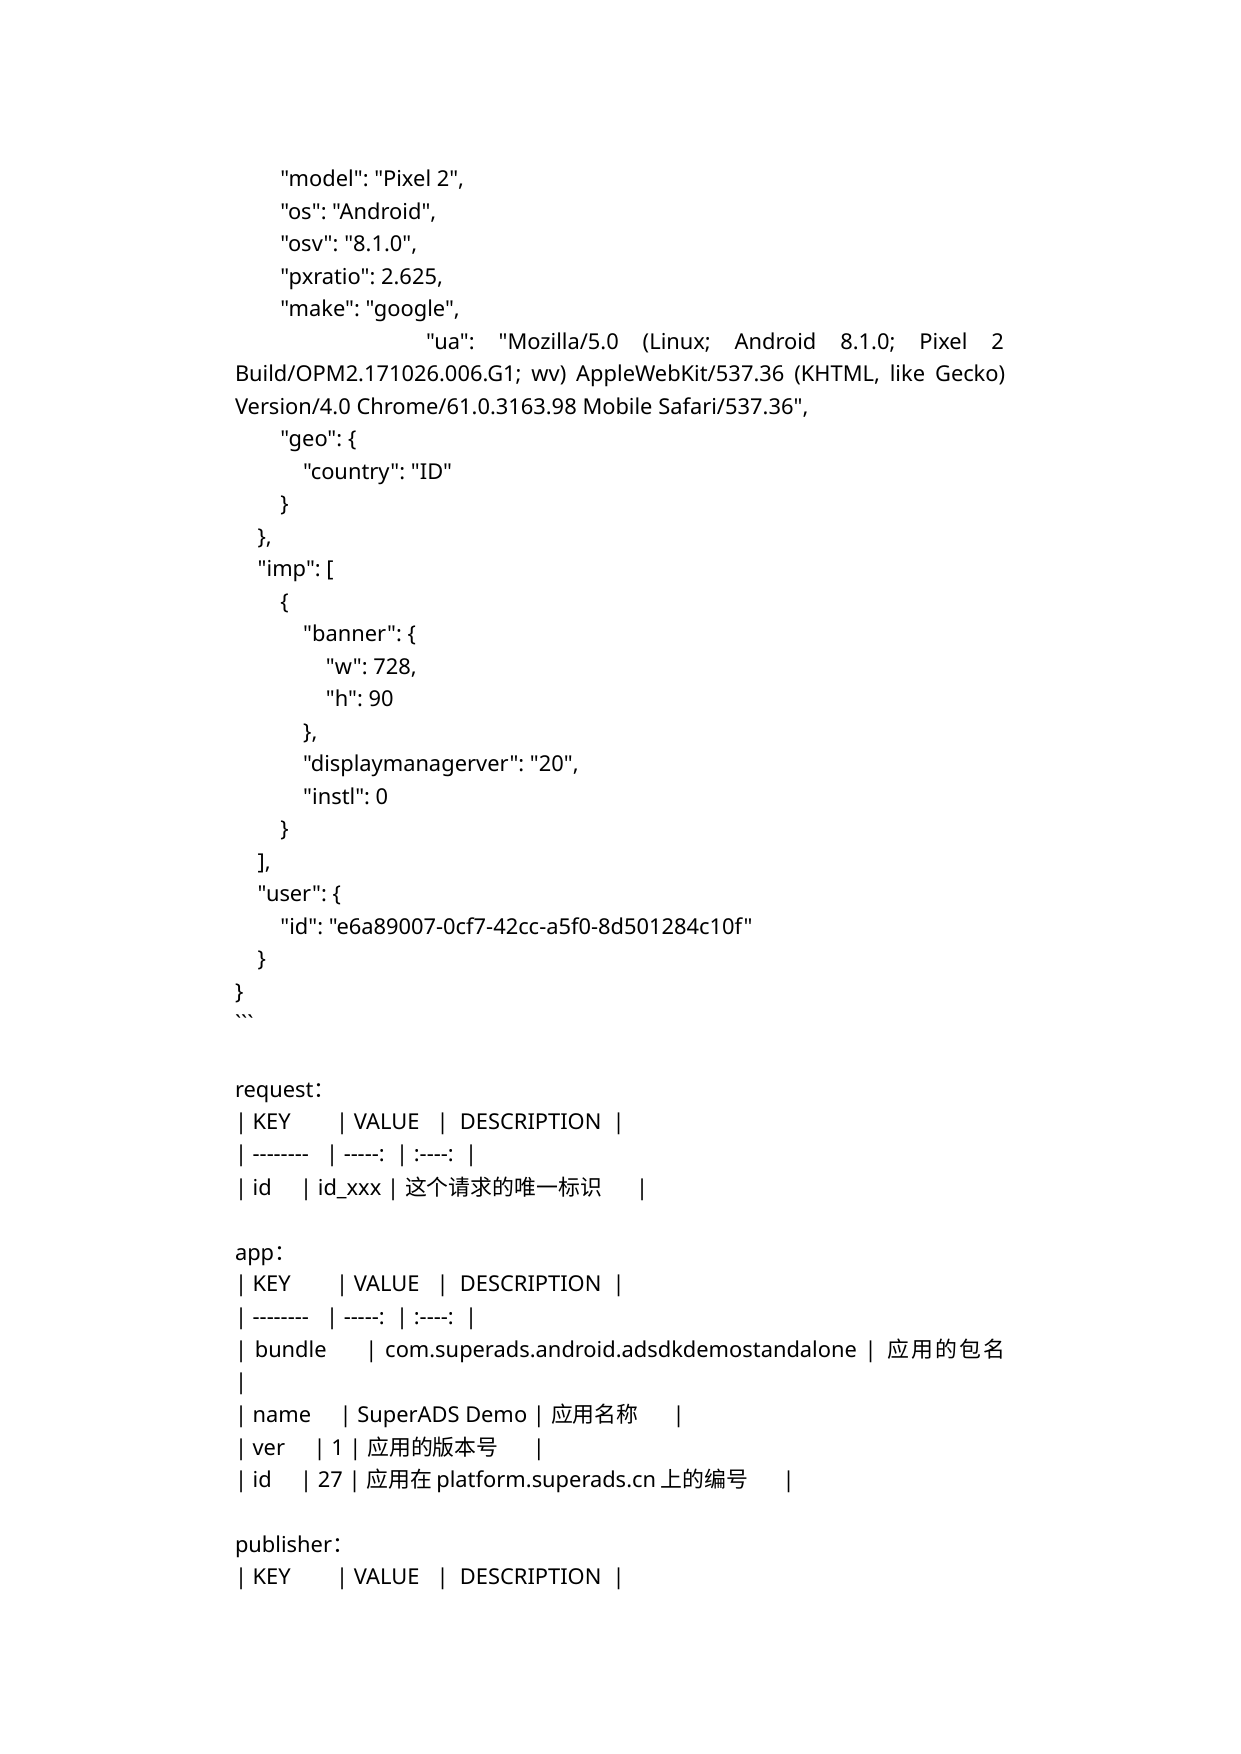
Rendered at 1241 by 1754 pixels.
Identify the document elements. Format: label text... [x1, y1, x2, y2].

text "banner": { [235, 617, 1006, 649]
text publisher： [235, 1527, 1006, 1559]
text "w": 728, [235, 649, 1006, 682]
text | KEY | VALUE | DESCRIPTION | [235, 1267, 1006, 1299]
text } [235, 812, 1006, 844]
text "displaymanagerver": "20", [235, 747, 1006, 779]
text } [235, 487, 1006, 519]
text }, [235, 519, 1006, 552]
text | ver | 1 | 应用的版本号 | [235, 1429, 1006, 1462]
text ], [235, 844, 1006, 877]
text | id | id_xxx | 这个请求的唯一标识 | [235, 1169, 1006, 1202]
text request： [235, 1072, 1006, 1104]
text app： [235, 1234, 1006, 1267]
text | bundle | com.superads.android.adsdkdemostandalone | 应用的包名 | [235, 1332, 1006, 1397]
text "imp": [ [235, 552, 1006, 584]
text "make": "google", [235, 292, 1006, 324]
text "os": "Android", [235, 194, 1006, 227]
text "pxratio": 2.625, [235, 259, 1006, 292]
text { [235, 584, 1006, 617]
text "country": "ID" [235, 454, 1006, 487]
text | name | SuperADS Demo | 应用名称 | [235, 1397, 1006, 1429]
text | KEY | VALUE | DESCRIPTION | [235, 1559, 1006, 1592]
text }, [235, 714, 1006, 747]
text | -------- | -----: | :----: | [235, 1137, 1006, 1169]
text } [235, 974, 1006, 1007]
text "ua": "Mozilla/5.0 (Linux; Android 8.1.0; Pixel 2 Build/OPM2.171026.006.G1; wv) AppleWebKit/537.36 (KHTML, like Gecko) Version/4.0 Chrome/61.0.3163.98 Mobile Safari/537.36", [235, 324, 1006, 422]
text "id": "e6a89007-0cf7-42cc-a5f0-8d501284c10f" [235, 909, 1006, 942]
text | -------- | -----: | :----: | [235, 1299, 1006, 1332]
text "user": { [235, 877, 1006, 909]
text "model": "Pixel 2", [235, 162, 1006, 194]
text "instl": 0 [235, 779, 1006, 812]
text | KEY | VALUE | DESCRIPTION | [235, 1104, 1006, 1137]
text | id | 27 | 应用在platform.superads.cn上的编号 | [235, 1462, 1006, 1494]
text "h": 90 [235, 682, 1006, 714]
text ``` [235, 1007, 1006, 1039]
text "osv": "8.1.0", [235, 227, 1006, 259]
text } [235, 942, 1006, 974]
text "geo": { [235, 422, 1006, 454]
